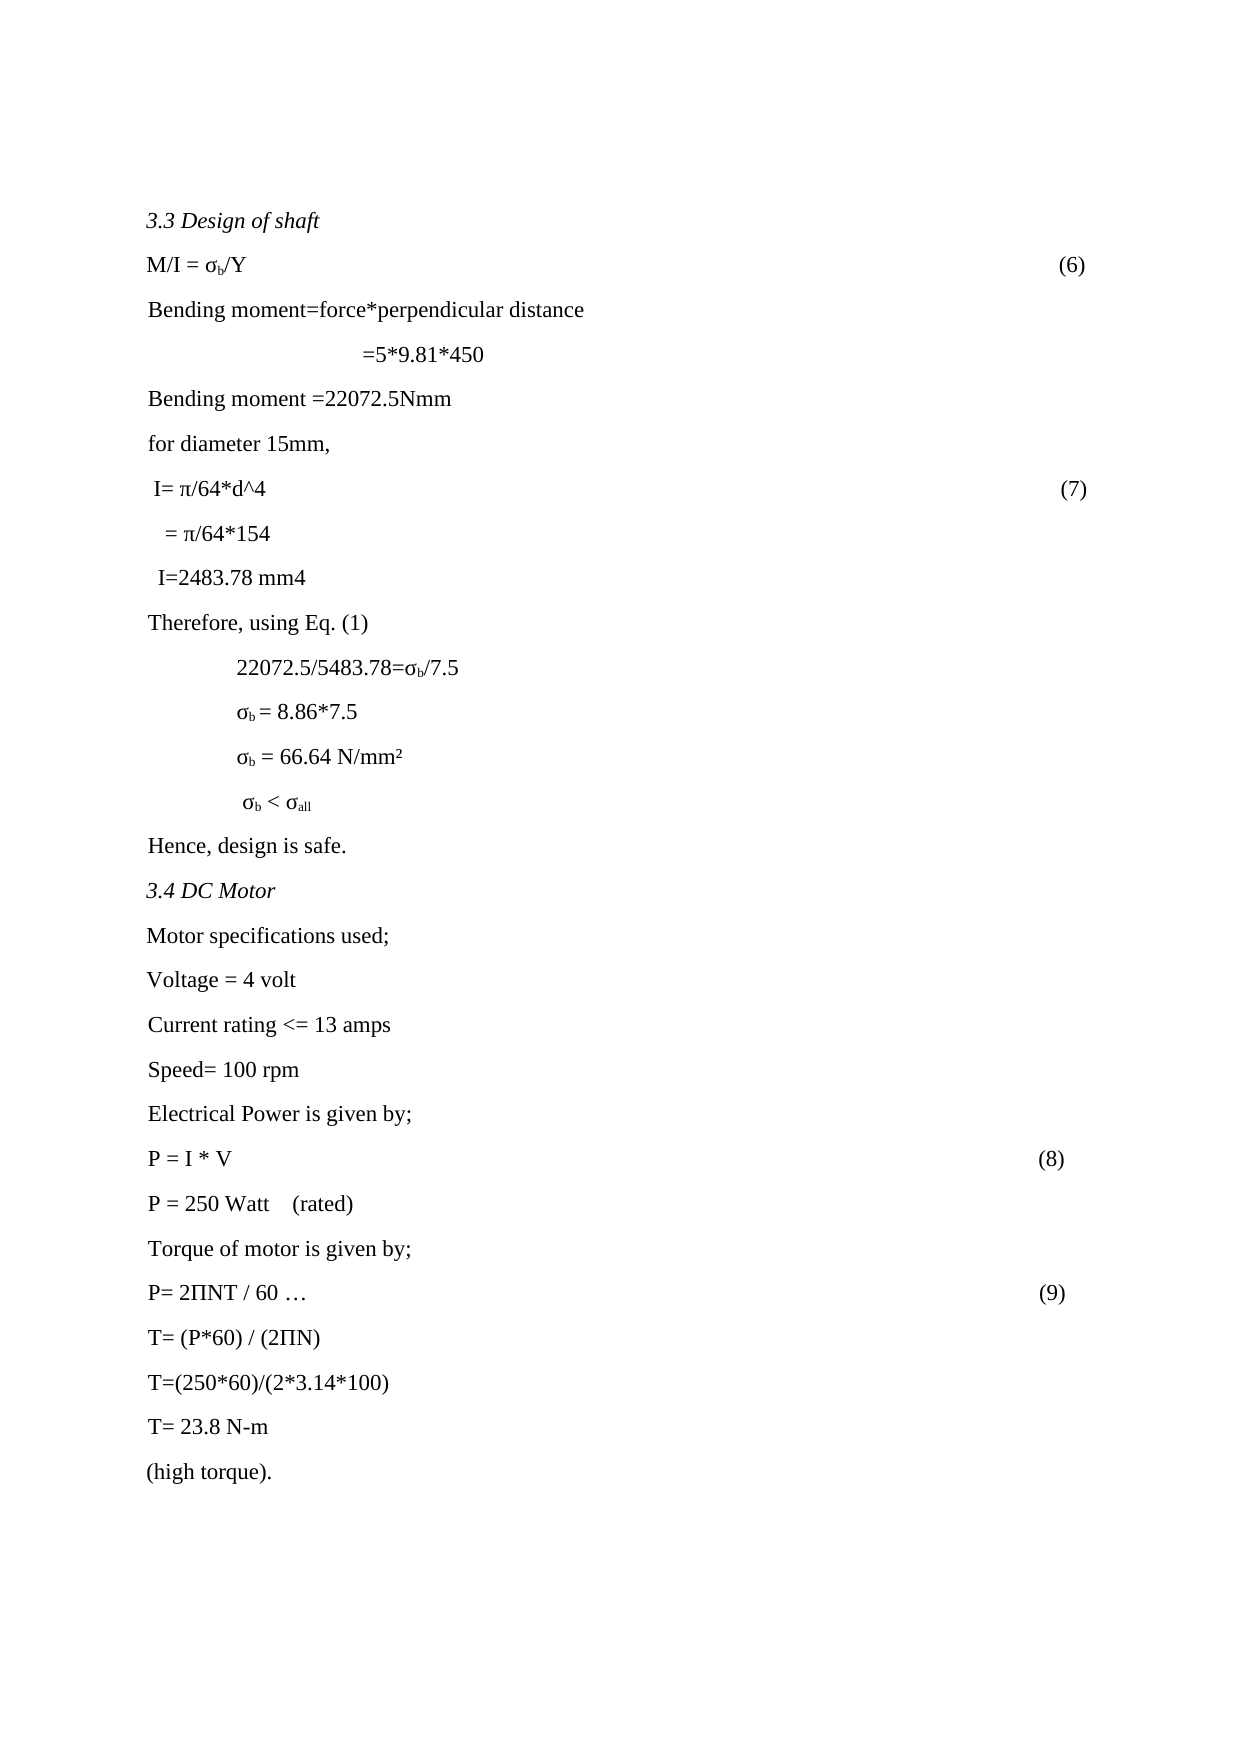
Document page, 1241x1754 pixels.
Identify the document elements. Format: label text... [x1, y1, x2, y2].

text 3.4 DC Motor [146, 877, 1089, 903]
text T= (P*60) / (2ΠN) [146, 1324, 1089, 1350]
text Motor specifications used; [146, 922, 1089, 948]
text Torque of motor is given by; [146, 1234, 1089, 1261]
text σb = 8.86*7.5 [146, 698, 1089, 725]
text T= 23.8 N-m [146, 1413, 1089, 1440]
text P = I * V (8) [146, 1145, 1089, 1172]
text Bending moment =22072.5Nmm [146, 386, 1089, 412]
text I= π/64*d^4 (7) [146, 475, 1089, 501]
text Speed= 100 rpm [146, 1056, 1089, 1082]
text Therefore, using Eq. (1) [146, 609, 1089, 635]
text P= 2ΠNT / 60 … (9) [146, 1279, 1089, 1306]
text 22072.5/5483.78=σb/7.5 [146, 654, 1089, 680]
text σb < σall [146, 788, 1089, 814]
text Current rating <= 13 amps [146, 1011, 1089, 1037]
text (high torque). [146, 1458, 1089, 1484]
text Electrical Power is given by; [146, 1101, 1089, 1127]
text =5*9.81*450 [146, 341, 1089, 367]
text Hence, design is safe. [146, 832, 1089, 859]
text = π/64*154 [146, 519, 1089, 546]
text σb = 66.64 N/mm² [146, 743, 1089, 769]
text P = 250 Watt (rated) [146, 1190, 1089, 1216]
text Voltage = 4 volt [146, 966, 1089, 993]
text for diameter 15mm, [146, 430, 1089, 457]
text I=2483.78 mm4 [146, 564, 1089, 591]
text T=(250*60)/(2*3.14*100) [146, 1369, 1089, 1395]
text Bending moment=force*perpendicular distance [148, 296, 1089, 322]
text 3.3 Design of shaft [146, 207, 1089, 233]
text M/I = σb/Y (6) [146, 251, 1089, 278]
